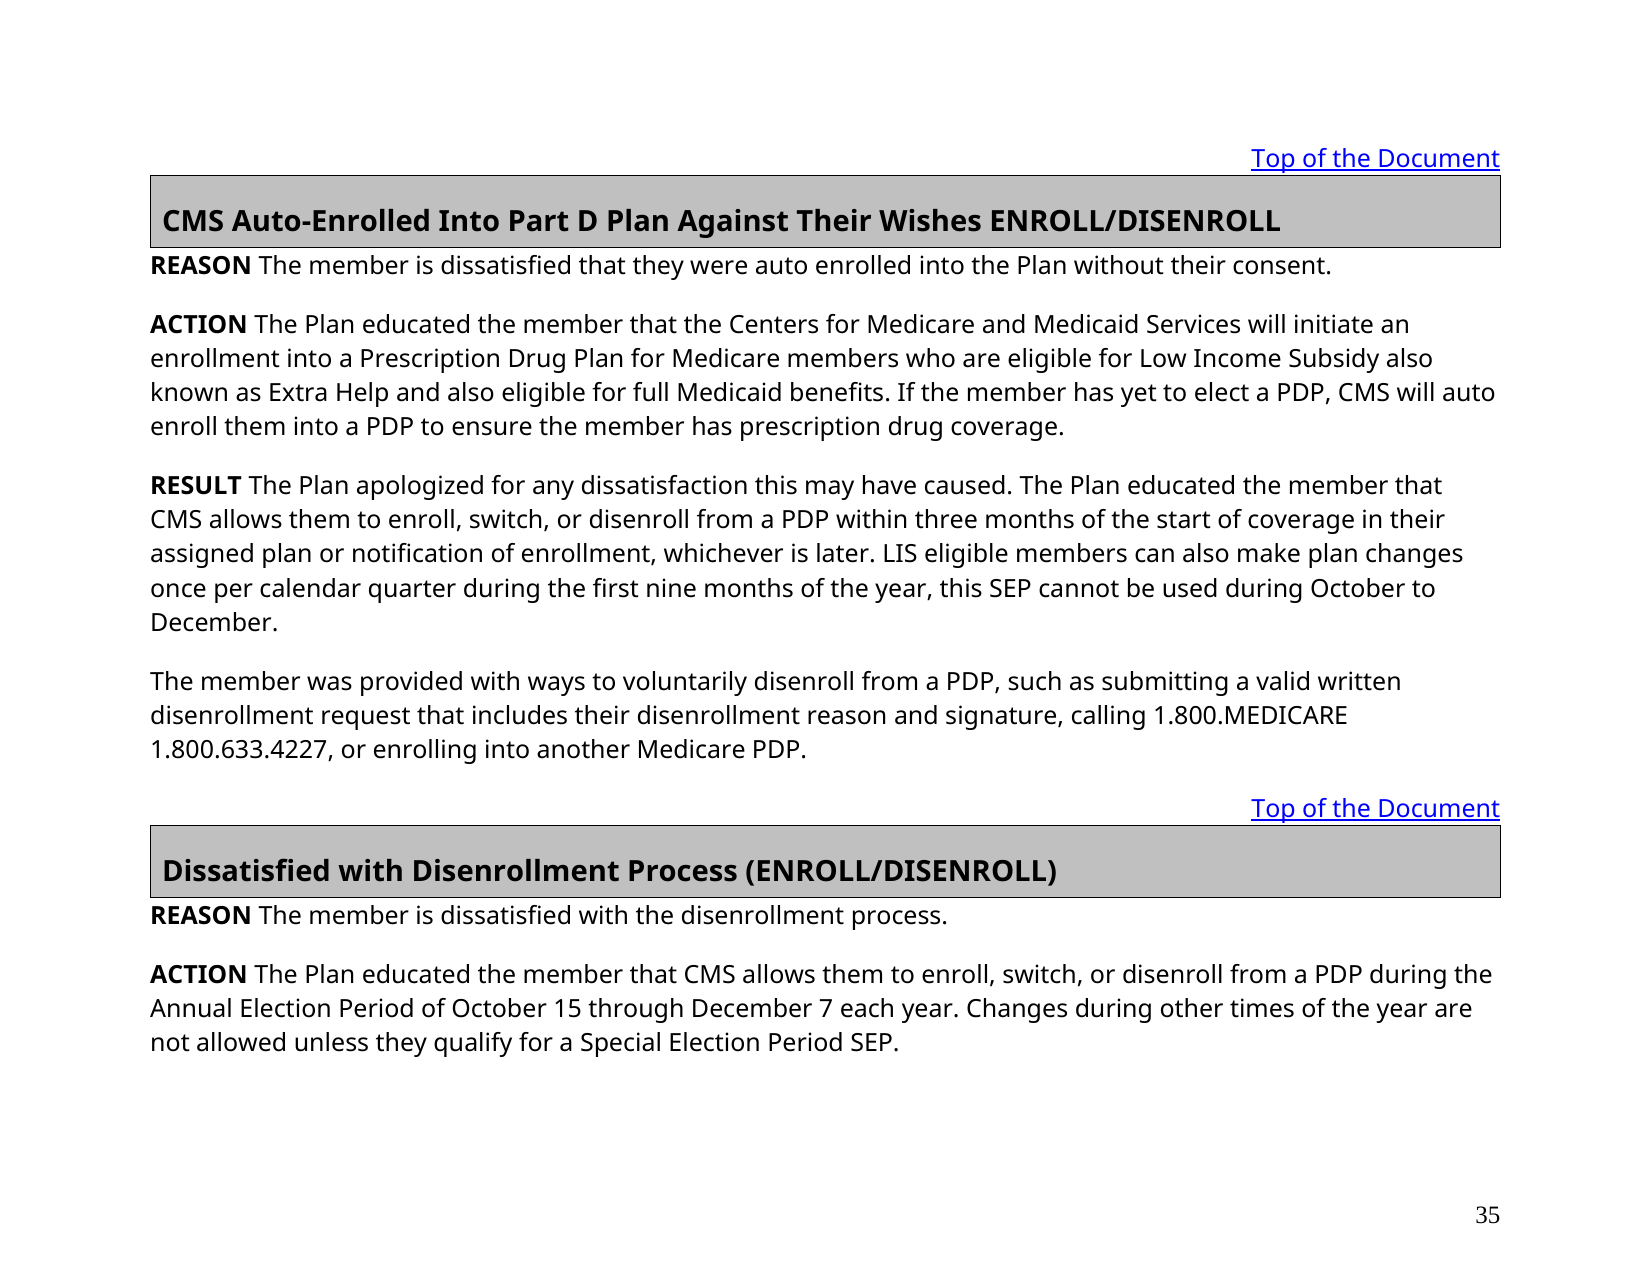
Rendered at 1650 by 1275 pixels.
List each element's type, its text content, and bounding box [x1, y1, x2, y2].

text The member was provided with ways to voluntarily disenroll from a PDP, such as submitting a valid written disenrollment request that includes their disenrollment reason and signature, calling 1.800.MEDICARE 1.800.633.4227, or enrolling into another Medicare PDP. [150, 663, 1500, 766]
table_header CMS Auto-Enrolled Into Part D Plan Against Their Wishes ENROLL/DISENROLL [151, 176, 1500, 247]
text REASON The member is dissatisfied that they were auto enrolled into the Plan without their consent. [150, 248, 1500, 282]
text RESULT The Plan apologized for any dissatisfaction this may have caused. The Plan educated the member that CMS allows them to enroll, switch, or disenroll from a PDP within three months of the start of coverage in their assigned plan or notification of enrollment, whichever is later. LIS eligible members can also make plan changes once per calendar quarter during the first nine months of the year, this SEP cannot be used during October to December. [150, 468, 1500, 638]
text ACTION The Plan educated the member that the Centers for Medicare and Medicaid Services will initiate an enrollment into a Prescription Drug Plan for Medicare members who are eligible for Low Income Subsidy also known as Extra Help and also eligible for full Medicaid benefits. If the member has yet to elect a PDP, CMS will auto enroll them into a PDP to ensure the member has prescription drug coverage. [150, 307, 1500, 443]
text REASON The member is dissatisfied with the disenrollment process. [150, 898, 1500, 932]
text Top of the Document [150, 141, 1500, 175]
text ACTION The Plan educated the member that CMS allows them to enroll, switch, or disenroll from a PDP during the Annual Election Period of October 15 through December 7 each year. Changes during other times of the year are not allowed unless they qualify for a Special Election Period SEP. [150, 957, 1500, 1059]
text Top of the Document [150, 791, 1500, 824]
table_header Dissatisfied with Disenrollment Process (ENROLL/DISENROLL) [151, 826, 1500, 897]
